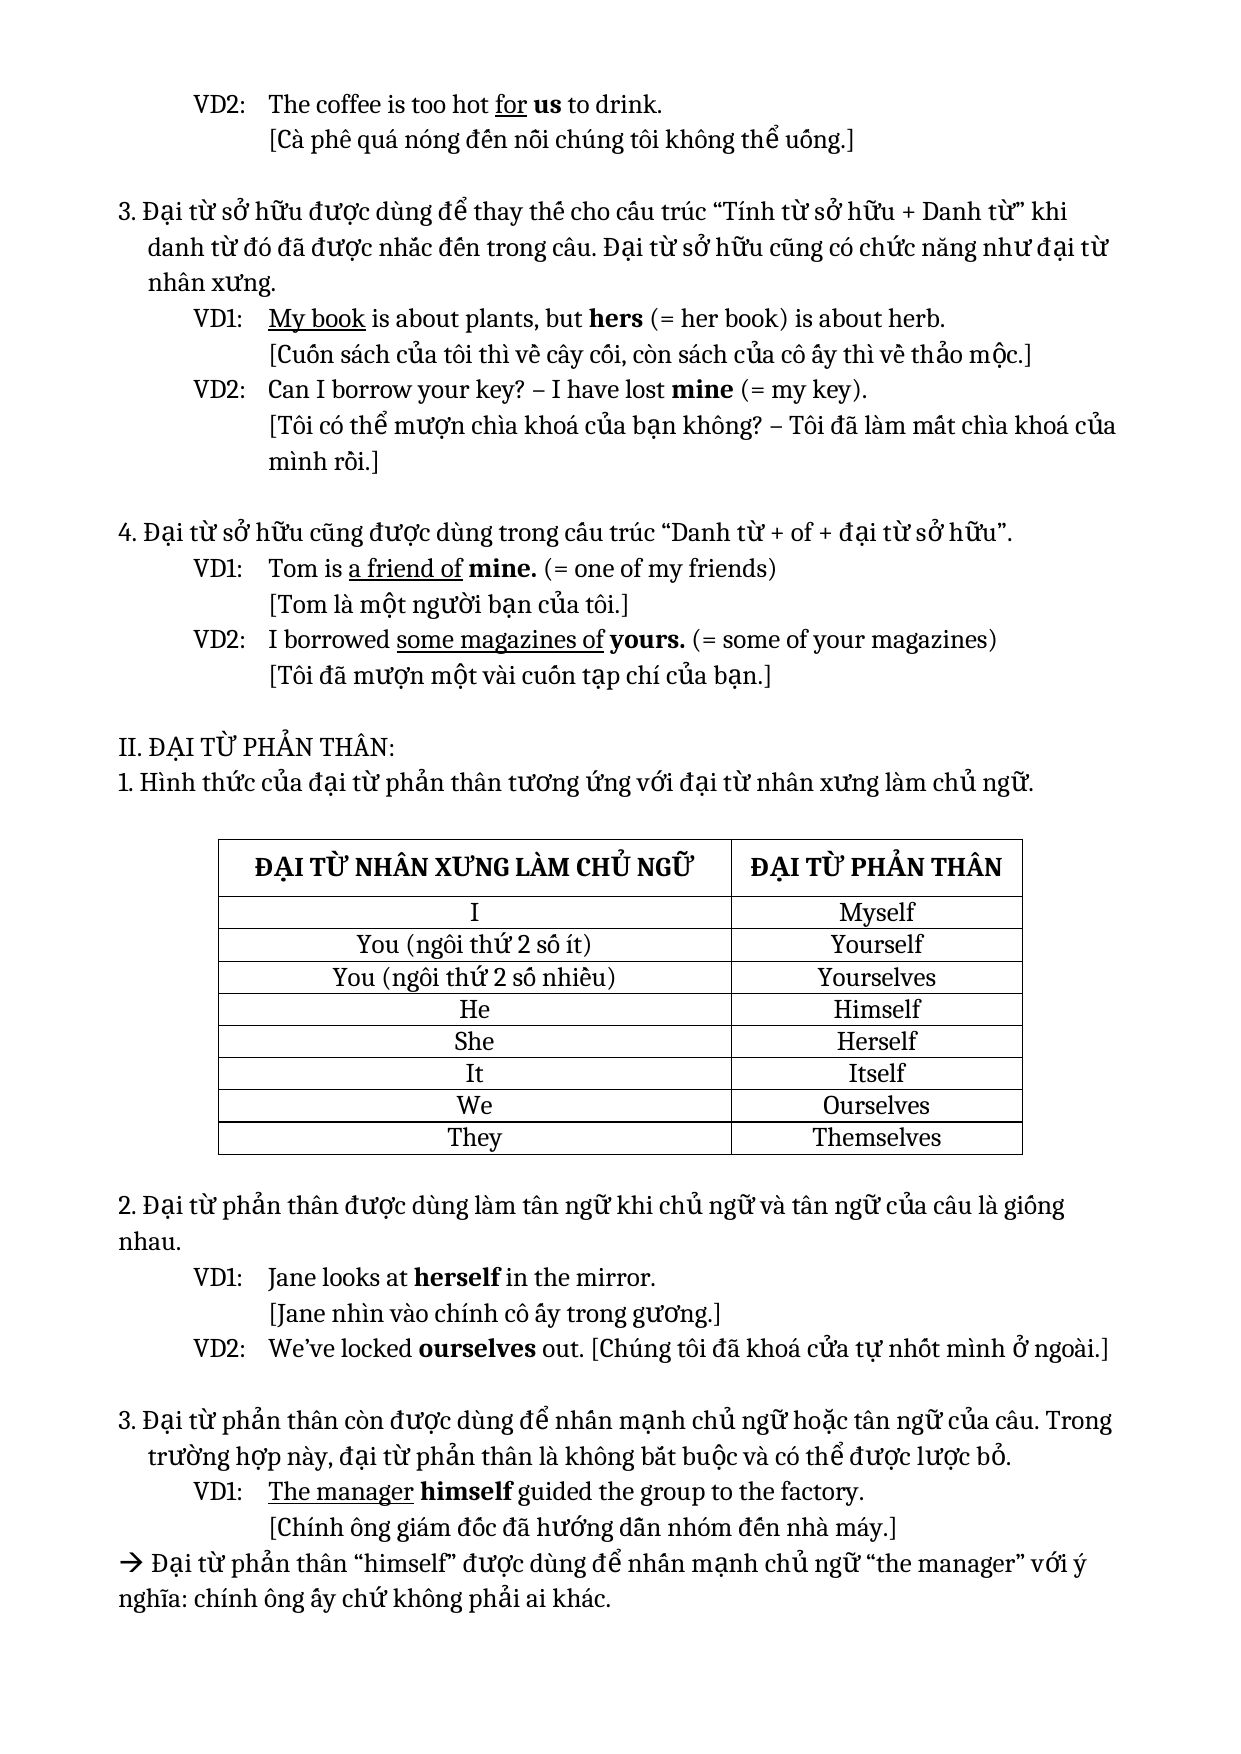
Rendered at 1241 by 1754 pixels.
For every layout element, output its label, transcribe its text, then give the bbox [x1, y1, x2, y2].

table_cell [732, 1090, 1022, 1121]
text 3. Đại từ phản thân còn được dùng để nhấn mạnh chủ ngữ hoặc tân ngữ của câu. Trong trường hợp này, đại từ phản thân là không bắt buộc và có thể được lược bỏ. [118, 1405, 1122, 1472]
text VD2: The coffee is too hot for us to drink. [118, 89, 1122, 120]
text VD2: I borrowed some magazines of yours. (= some of your magazines) [118, 624, 1122, 656]
text Đại từ phản thân “himself” được dùng để nhấn mạnh chủ ngữ “the manager” với ý nghĩa: chính ông ấy chứ không phải ai khác. [118, 1548, 1122, 1614]
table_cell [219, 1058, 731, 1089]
text VD1: Tom is a friend of mine. (= one of my friends) [118, 553, 1122, 584]
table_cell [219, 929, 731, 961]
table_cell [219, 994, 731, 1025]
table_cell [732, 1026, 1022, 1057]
text VD2: Can I borrow your key? – I have lost mine (= my key). [118, 374, 1122, 406]
text [Tom là một người bạn của tôi.] [193, 589, 1122, 620]
text 4. Đại từ sở hữu cũng được dùng trong cấu trúc “Danh từ + of + đại từ sở hữu”. [118, 517, 1122, 548]
text 3. Đại từ sở hữu được dùng để thay thế cho cấu trúc “Tính từ sở hữu + Danh từ” khi danh từ đó đã được nhắc đến trong câu. Đại từ sở hữu cũng có chức năng như đại từ nhân xưng. [118, 196, 1122, 298]
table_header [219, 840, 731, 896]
text 2. Đại từ phản thân được dùng làm tân ngữ khi chủ ngữ và tân ngữ của câu là giống nhau. [118, 1190, 1122, 1257]
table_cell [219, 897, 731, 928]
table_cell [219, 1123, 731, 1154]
text [Cuốn sách của tôi thì về cây cối, còn sách của cô ấy thì về thảo mộc.] [118, 339, 1122, 370]
text [Jane nhìn vào chính cô ấy trong gương.] [118, 1298, 1122, 1329]
text VD1: Jane looks at herself in the mirror. [118, 1262, 1122, 1293]
text [Chính ông giám đốc đã hướng dẫn nhóm đến nhà máy.] [118, 1512, 1122, 1543]
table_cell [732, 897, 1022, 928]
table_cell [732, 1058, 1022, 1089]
text [Cà phê quá nóng đến nỗi chúng tôi không thể uống.] [118, 124, 1122, 156]
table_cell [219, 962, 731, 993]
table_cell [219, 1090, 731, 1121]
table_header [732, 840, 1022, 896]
text [Tôi có thể mượn chìa khoá của bạn không? – Tôi đã làm mất chìa khoá của mình rồi.] [268, 410, 1122, 477]
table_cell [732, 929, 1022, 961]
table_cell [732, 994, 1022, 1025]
text VD1: The manager himself guided the group to the factory. [118, 1476, 1122, 1507]
text [Tôi đã mượn một vài cuốn tạp chí của bạn.] [118, 660, 1122, 691]
text VD1: My book is about plants, but hers (= her book) is about herb. [118, 303, 1122, 334]
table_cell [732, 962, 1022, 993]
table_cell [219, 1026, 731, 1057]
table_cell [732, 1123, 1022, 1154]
text VD2: We’ve locked ourselves out. [Chúng tôi đã khoá cửa tự nhốt mình ở ngoài.] [118, 1333, 1122, 1364]
text 1. Hình thức của đại từ phản thân tương ứng với đại từ nhân xưng làm chủ ngữ. [118, 767, 1122, 799]
text II. ĐẠI TỪ PHẢN THÂN: [118, 732, 1122, 763]
